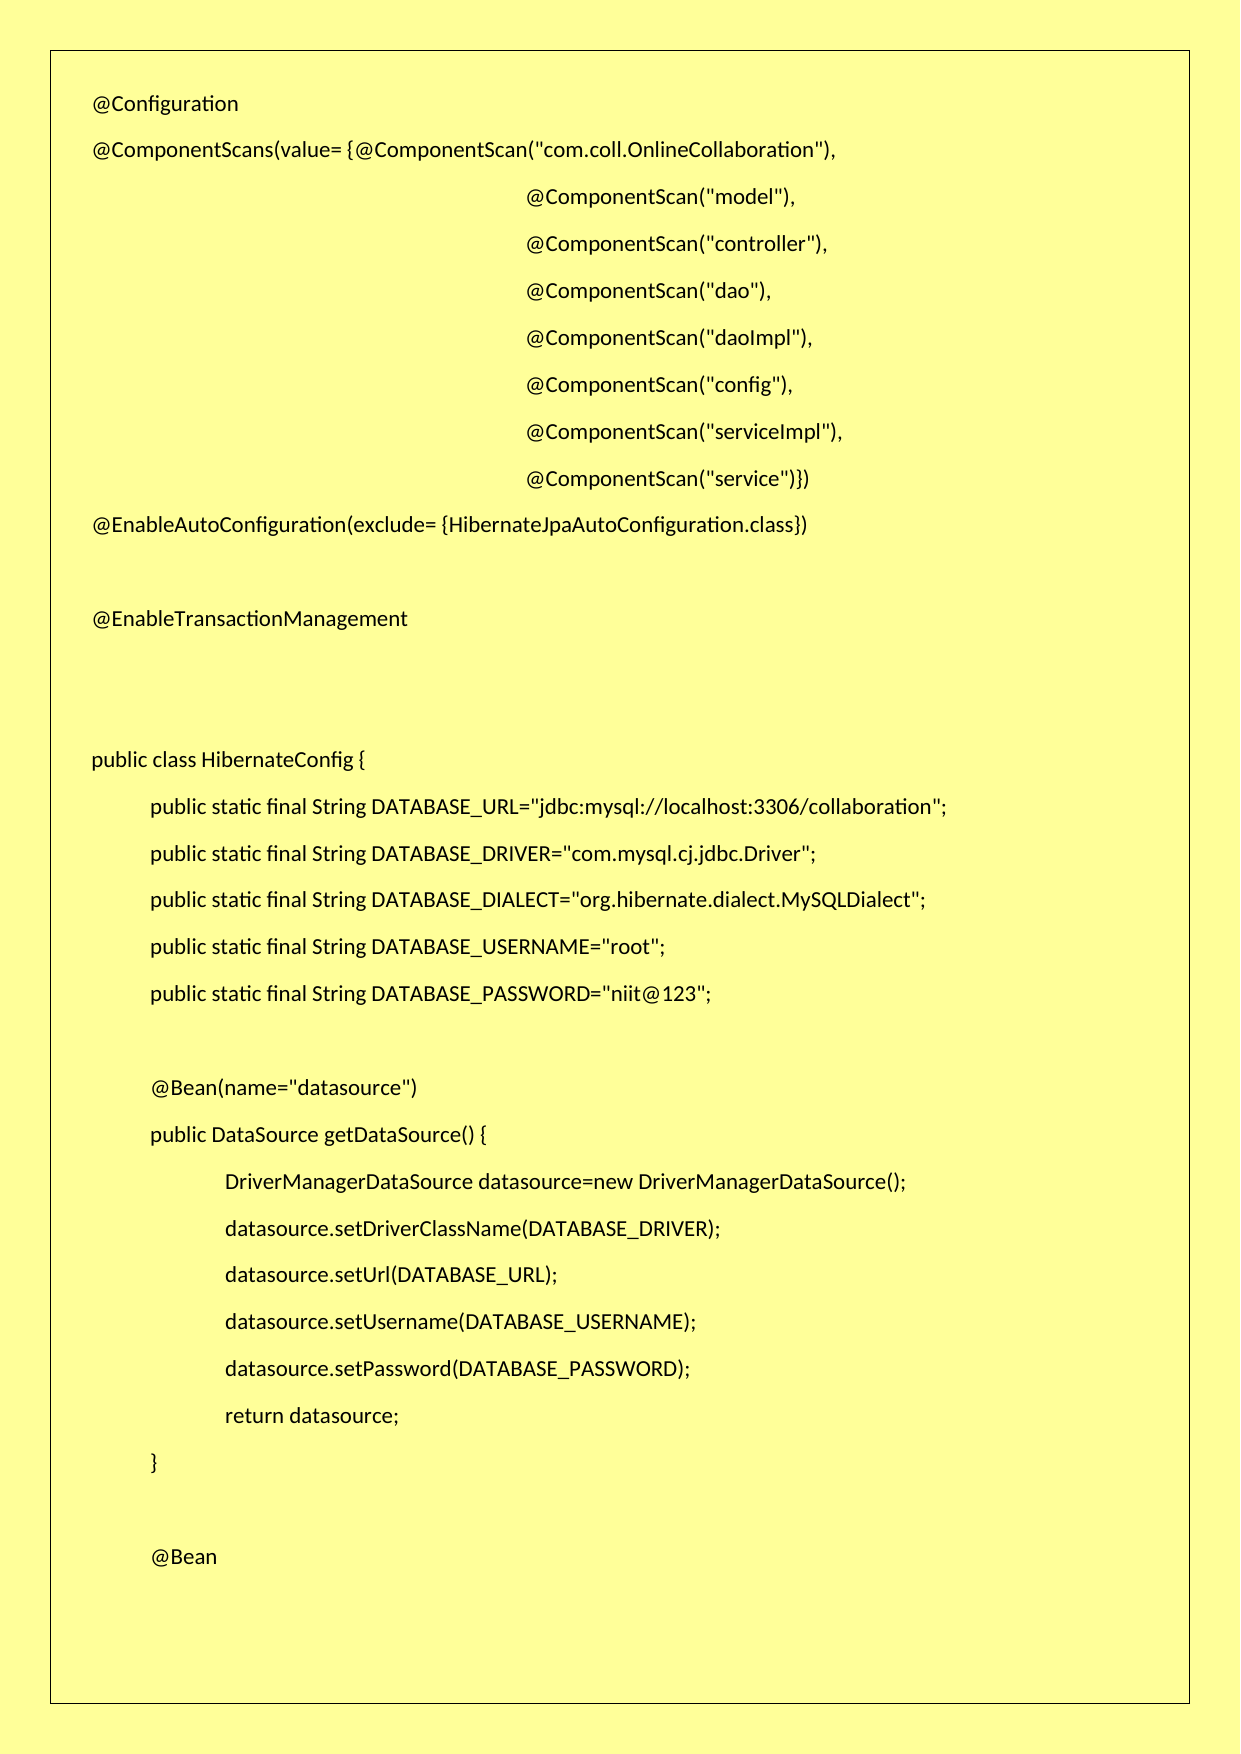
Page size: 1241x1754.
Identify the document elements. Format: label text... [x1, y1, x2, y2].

text return datasource; [91, 1401, 1154, 1429]
text public class HibernateConfig { [91, 745, 1154, 773]
text @ComponentScans(value= {@ComponentScan("com.coll.OnlineCollaboration"), [91, 136, 1154, 163]
text @ComponentScan("daoImpl"), [91, 323, 1154, 351]
text public static final String DATABASE_URL="jdbc:mysql://localhost:3306/collaboration"; [91, 792, 1154, 820]
text DriverManagerDataSource datasource=new DriverManagerDataSource(); [91, 1167, 1154, 1195]
text @Configuration [91, 89, 1154, 117]
text @EnableTransactionManagement [91, 604, 1154, 632]
text @Bean(name="datasource") [91, 1073, 1154, 1101]
text public DataSource getDataSource() { [91, 1120, 1154, 1148]
text @Bean [91, 1542, 1154, 1570]
text @ComponentScan("controller"), [91, 229, 1154, 257]
text public static final String DATABASE_PASSWORD="niit@123"; [91, 979, 1154, 1007]
text public static final String DATABASE_USERNAME="root"; [91, 932, 1154, 960]
text datasource.setPassword(DATABASE_PASSWORD); [91, 1354, 1154, 1382]
text datasource.setUrl(DATABASE_URL); [91, 1261, 1154, 1288]
text datasource.setDriverClassName(DATABASE_DRIVER); [91, 1214, 1154, 1242]
text @ComponentScan("serviceImpl"), [91, 417, 1154, 445]
text public static final String DATABASE_DIALECT="org.hibernate.dialect.MySQLDialect"; [91, 886, 1154, 913]
text @ComponentScan("config"), [91, 370, 1154, 398]
text @EnableAutoConfiguration(exclude= {HibernateJpaAutoConfiguration.class}) [91, 511, 1154, 538]
text @ComponentScan("model"), [91, 182, 1154, 210]
text @ComponentScan("service")}) [91, 464, 1154, 492]
text datasource.setUsername(DATABASE_USERNAME); [91, 1307, 1154, 1335]
text @ComponentScan("dao"), [91, 276, 1154, 304]
text } [91, 1448, 1154, 1476]
text public static final String DATABASE_DRIVER="com.mysql.cj.jdbc.Driver"; [91, 839, 1154, 867]
